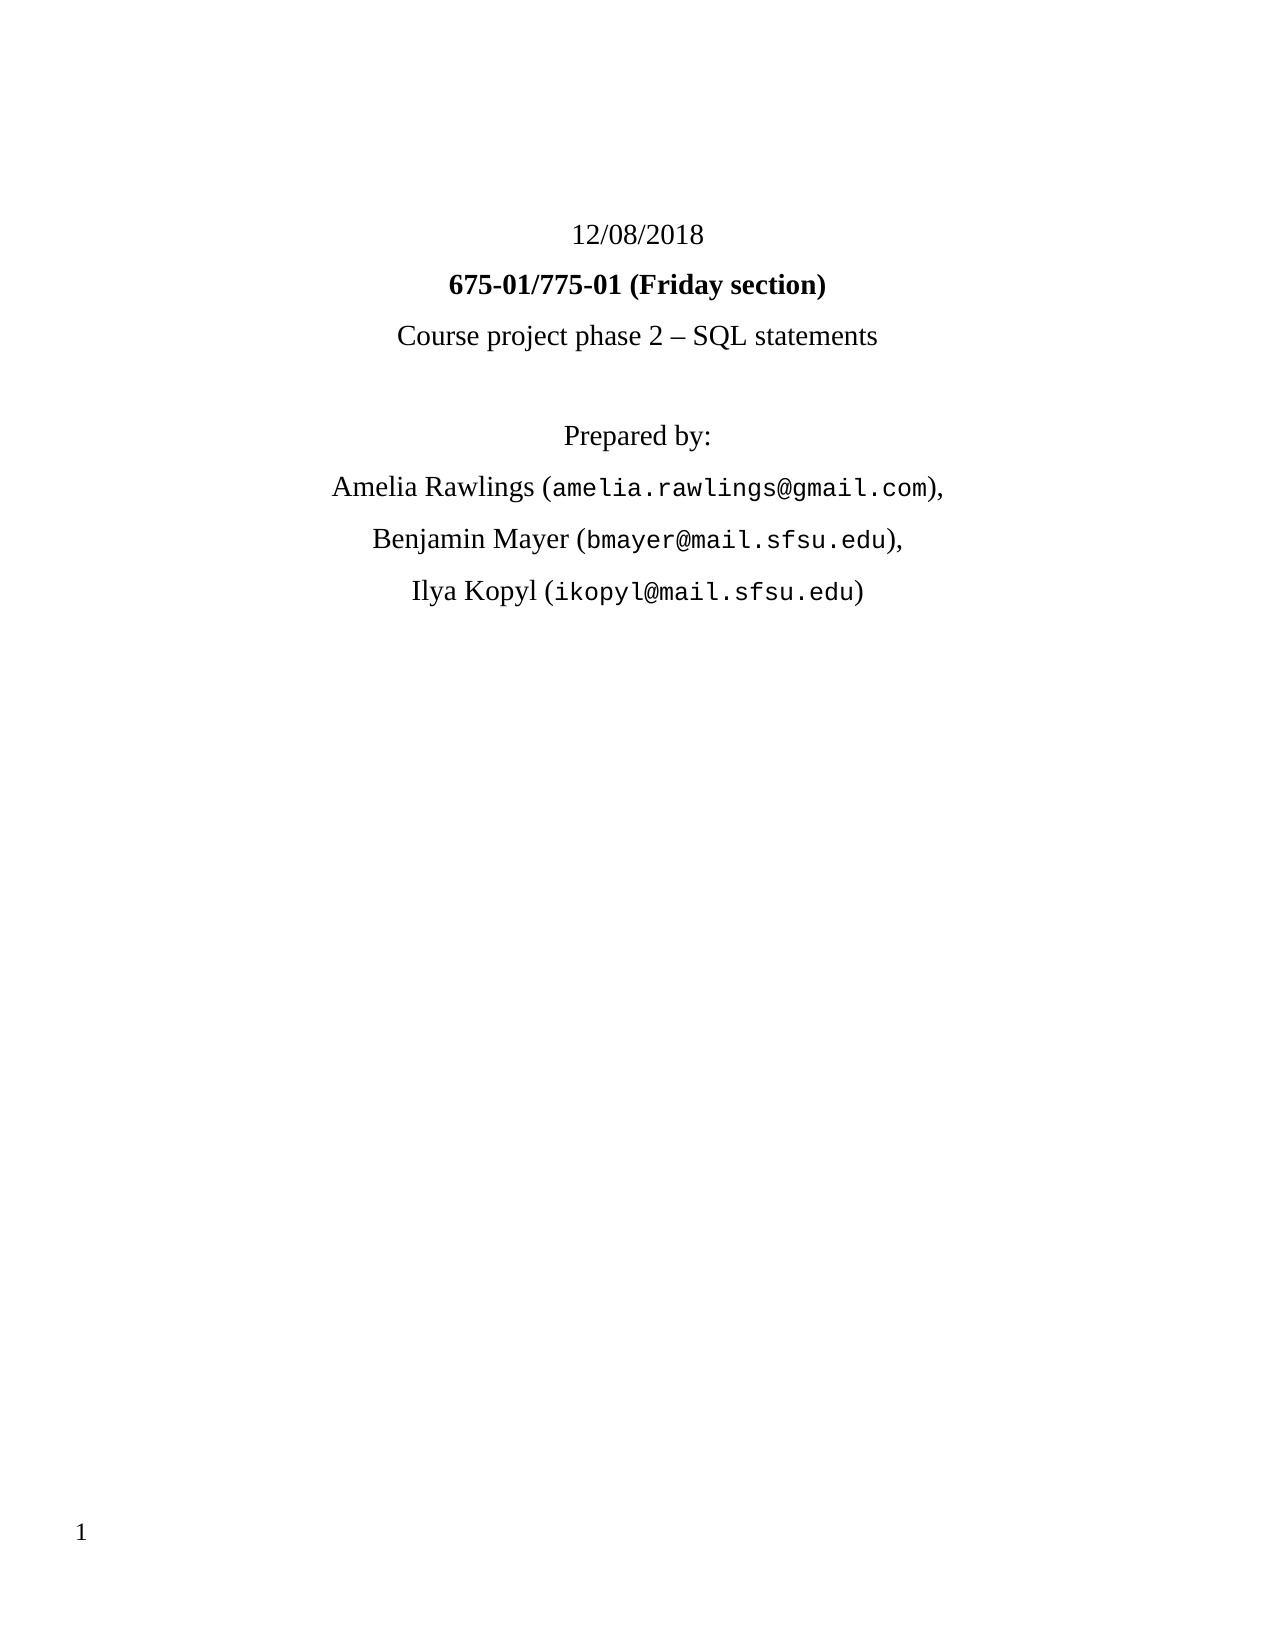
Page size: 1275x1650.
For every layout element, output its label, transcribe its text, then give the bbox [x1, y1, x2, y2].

text Amelia Rawlings (amelia.rawlings@gmail.com), [75, 469, 1200, 503]
text Prepared by: [75, 418, 1200, 452]
text Ilya Kopyl (ikopyl@mail.sfsu.edu) [75, 573, 1200, 608]
text 12/08/2018 [75, 217, 1200, 251]
text 675-01/775-01 (Friday section) [75, 267, 1200, 301]
text Benjamin Mayer (bmayer@mail.sfsu.edu), [75, 521, 1200, 556]
text Course project phase 2 – SQL statements [75, 318, 1200, 351]
